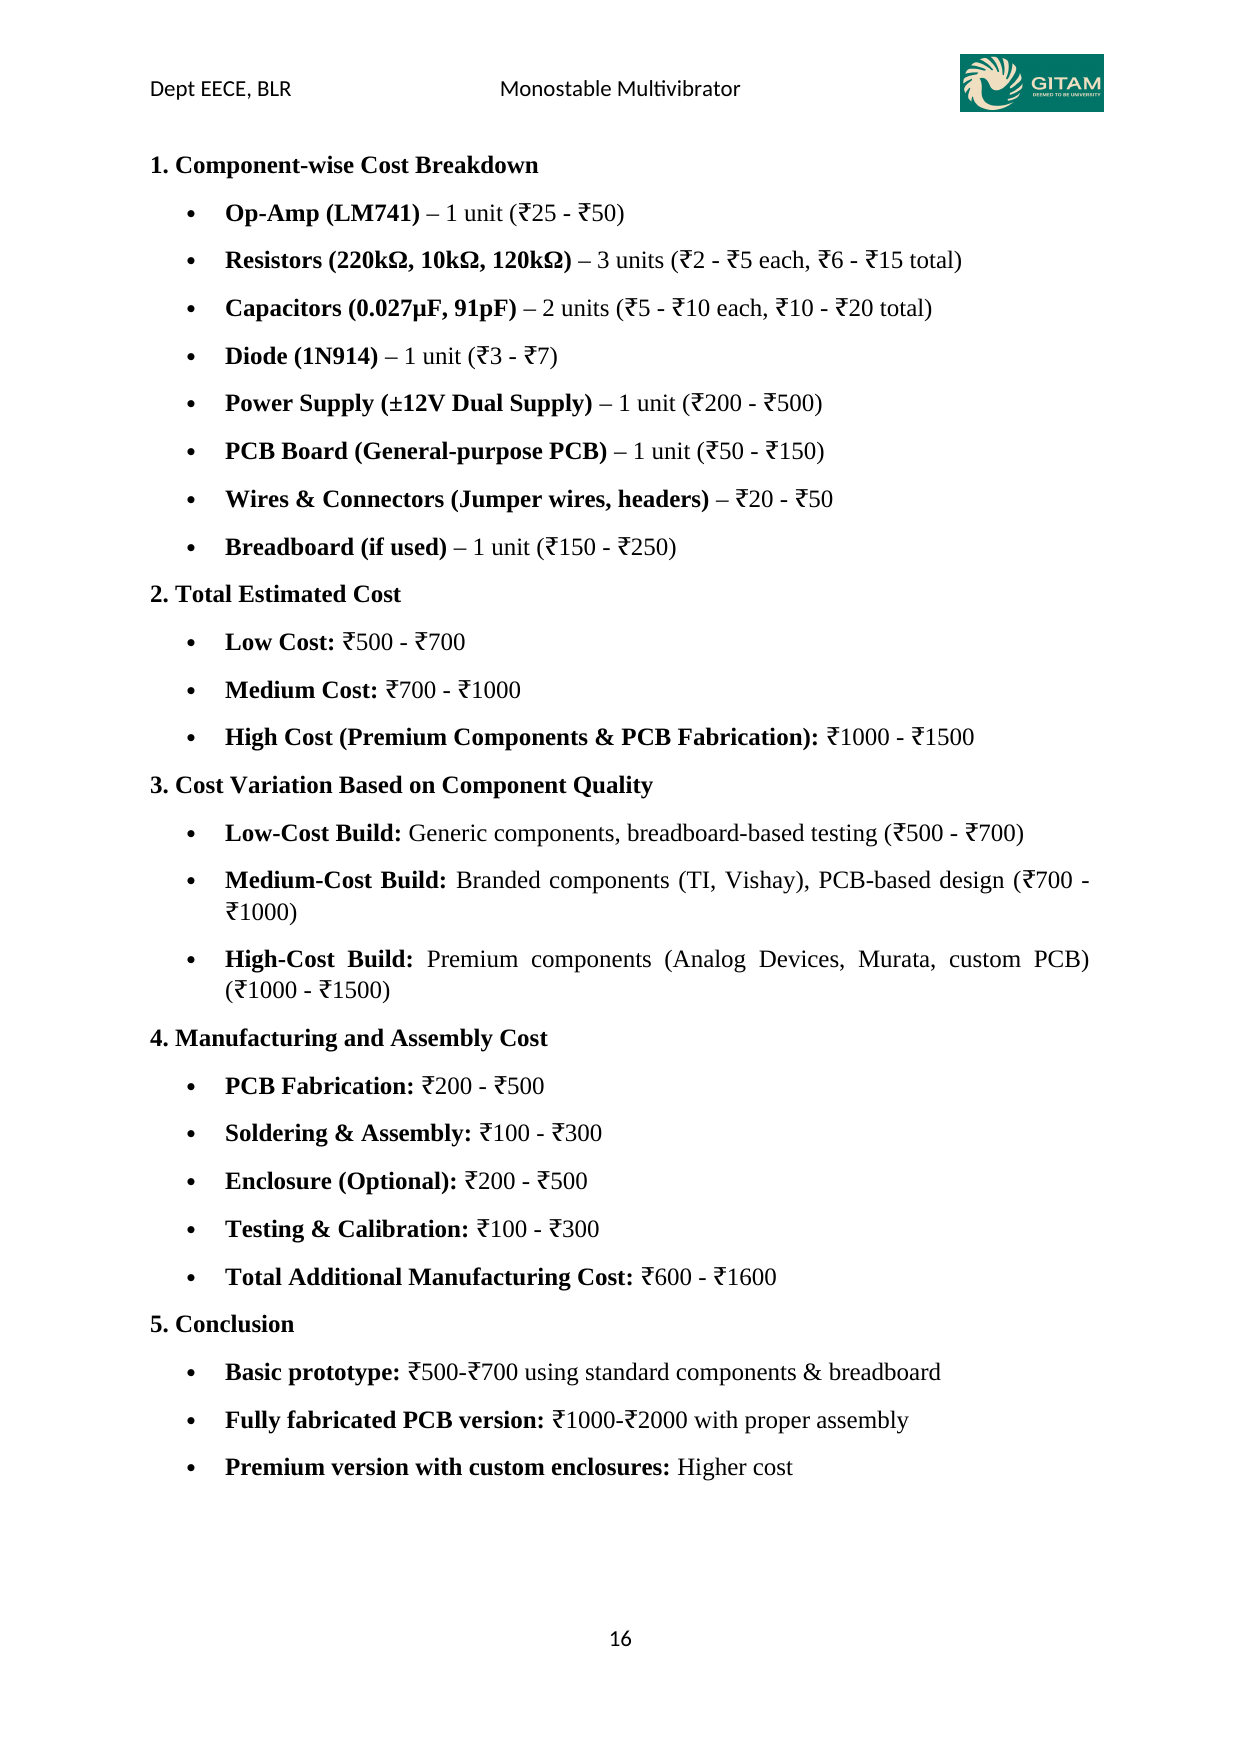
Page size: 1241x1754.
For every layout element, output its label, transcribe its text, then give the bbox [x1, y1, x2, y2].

picture [960, 54, 1104, 112]
list Wires & Connectors (Jumper wires, headers) – ₹20 - ₹50 [187, 484, 1090, 513]
list Resistors (220kΩ, 10kΩ, 120kΩ) – 3 units (₹2 - ₹5 each, ₹6 - ₹15 total) [187, 245, 1090, 274]
list Fully fabricated PCB version: ₹1000-₹2000 with proper assembly [187, 1405, 1090, 1433]
list Low Cost: ₹500 - ₹700 [187, 627, 1090, 656]
list Breadboard (if used) – 1 unit (₹150 - ₹250) [187, 532, 1090, 560]
list Capacitors (0.027μF, 91pF) – 2 units (₹5 - ₹10 each, ₹10 - ₹20 total) [187, 293, 1090, 322]
list Basic prototype: ₹500-₹700 using standard components & breadboard [187, 1357, 1090, 1386]
list High-Cost Build: Premium components (Analog Devices, Murata, custom PCB) (₹1000 - ₹1500) [187, 944, 1090, 1004]
text 4. Manufacturing and Assembly Cost [150, 1023, 1090, 1052]
list Enclosure (Optional): ₹200 - ₹500 [187, 1166, 1090, 1195]
list PCB Fabrication: ₹200 - ₹500 [187, 1071, 1090, 1099]
text 1. Component-wise Cost Breakdown [150, 150, 1090, 179]
list Op-Amp (LM741) – 1 unit (₹25 - ₹50) [187, 198, 1090, 226]
list Total Additional Manufacturing Cost: ₹600 - ₹1600 [187, 1262, 1090, 1290]
list Testing & Calibration: ₹100 - ₹300 [187, 1214, 1090, 1243]
text 5. Conclusion [150, 1309, 1090, 1338]
list Low-Cost Build: Generic components, breadboard-based testing (₹500 - ₹700) [187, 818, 1090, 847]
text 3. Cost Variation Based on Component Quality [150, 770, 1090, 799]
list Medium Cost: ₹700 - ₹1000 [187, 675, 1090, 703]
list Soldering & Assembly: ₹100 - ₹300 [187, 1118, 1090, 1147]
list High Cost (Premium Components & PCB Fabrication): ₹1000 - ₹1500 [187, 722, 1090, 751]
list PCB Board (General-purpose PCB) – 1 unit (₹50 - ₹150) [187, 436, 1090, 465]
list Power Supply (±12V Dual Supply) – 1 unit (₹200 - ₹500) [187, 388, 1090, 417]
list Diode (1N914) – 1 unit (₹3 - ₹7) [187, 341, 1090, 369]
list Premium version with custom enclosures: Higher cost [187, 1452, 1090, 1481]
list Medium-Cost Build: Branded components (TI, Vishay), PCB-based design (₹700 - ₹1000) [187, 866, 1090, 925]
text 2. Total Estimated Cost [150, 579, 1090, 608]
